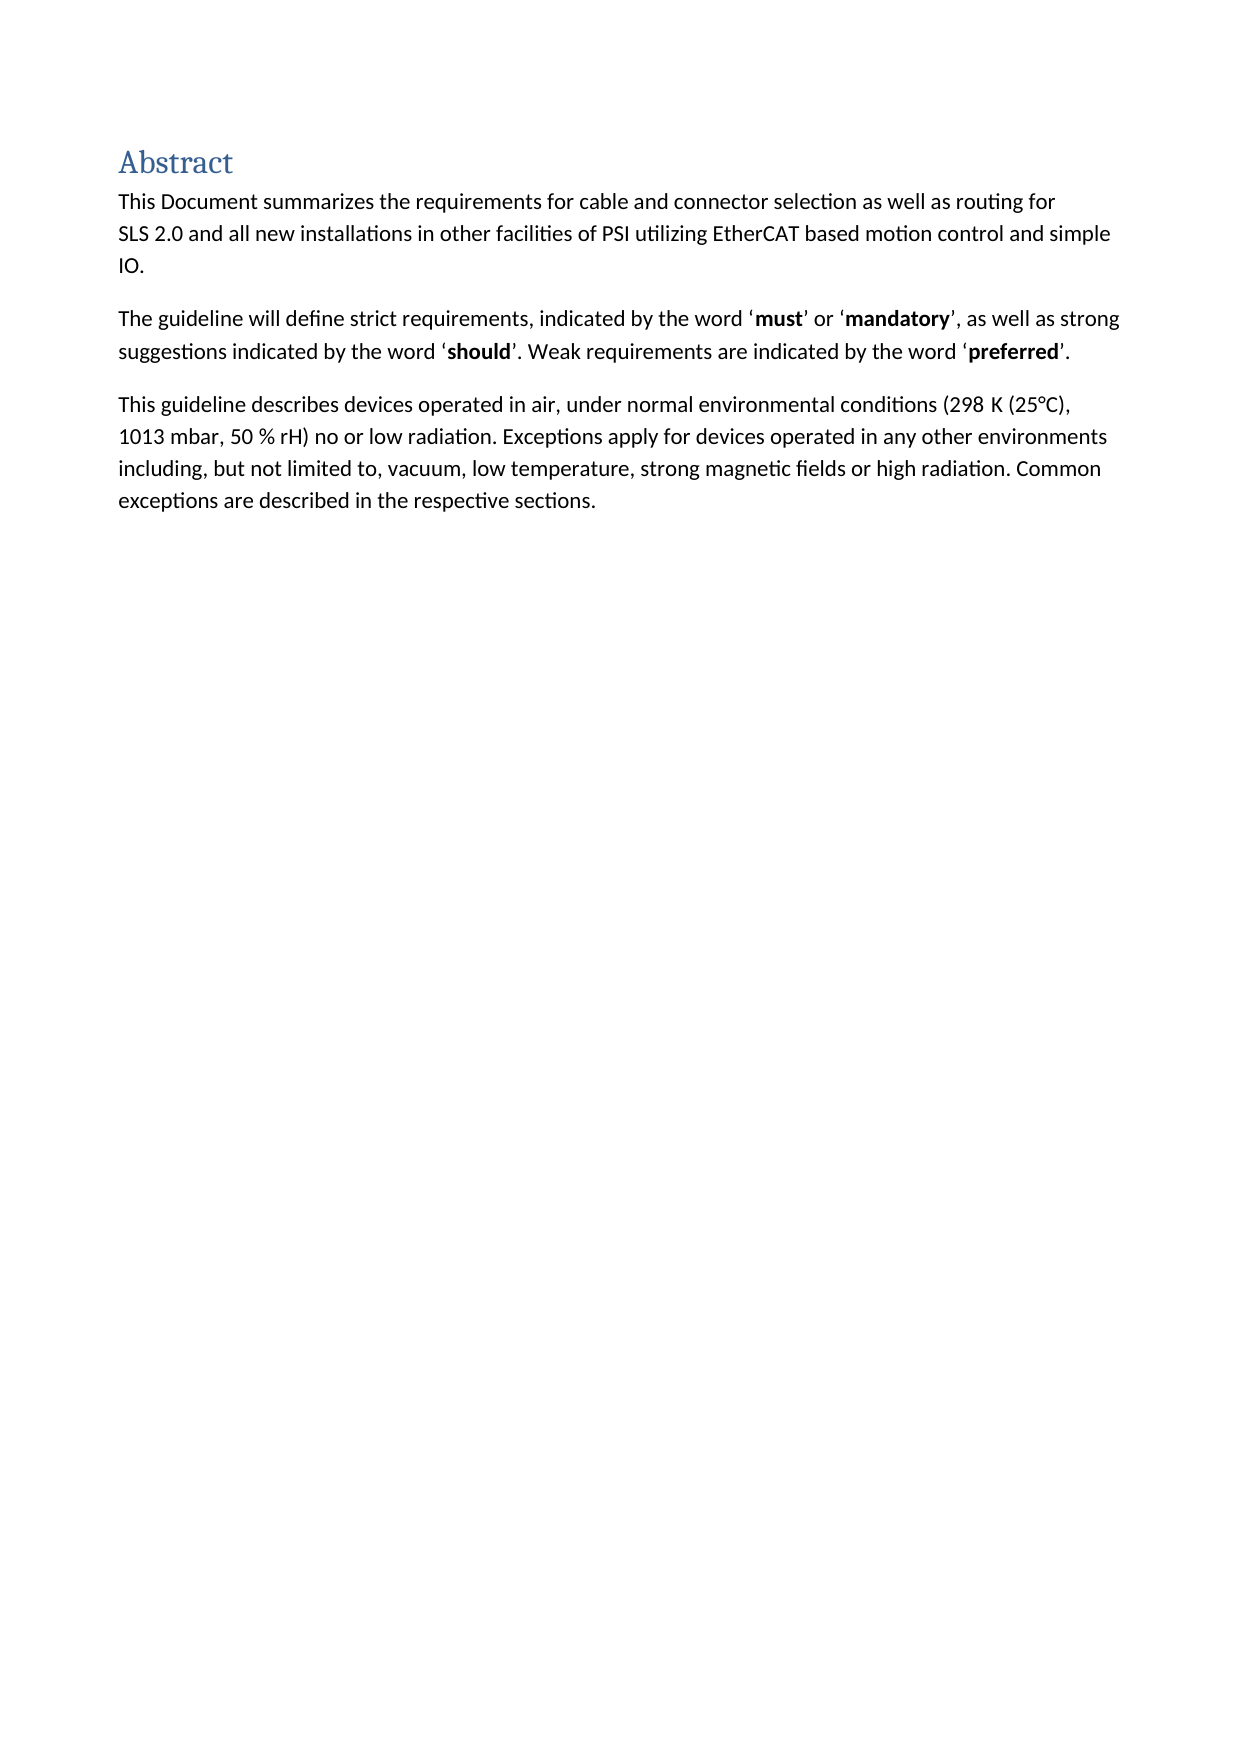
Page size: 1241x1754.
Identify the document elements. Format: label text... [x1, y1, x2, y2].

text The guideline will define strict requirements, indicated by the word ‘must’ or ‘mandatory’, as well as strong suggestions indicated by the word ‘should’. Weak requirements are indicated by the word ‘preferred’. [118, 304, 1122, 365]
text This Document summarizes the requirements for cable and connector selection as well as routing for SLS 2.0 and all new installations in other facilities of PSI utilizing EtherCAT based motion control and simple IO. [118, 187, 1122, 279]
text This guideline describes devices operated in air, under normal environmental conditions (298 K (25°C), 1013 mbar, 50 % rH) no or low radiation. Exceptions apply for devices operated in any other environments including, but not limited to, vacuum, low temperature, strong magnetic fields or high radiation. Common exceptions are described in the respective sections. [118, 390, 1122, 514]
subtitle Abstract [118, 143, 1122, 181]
